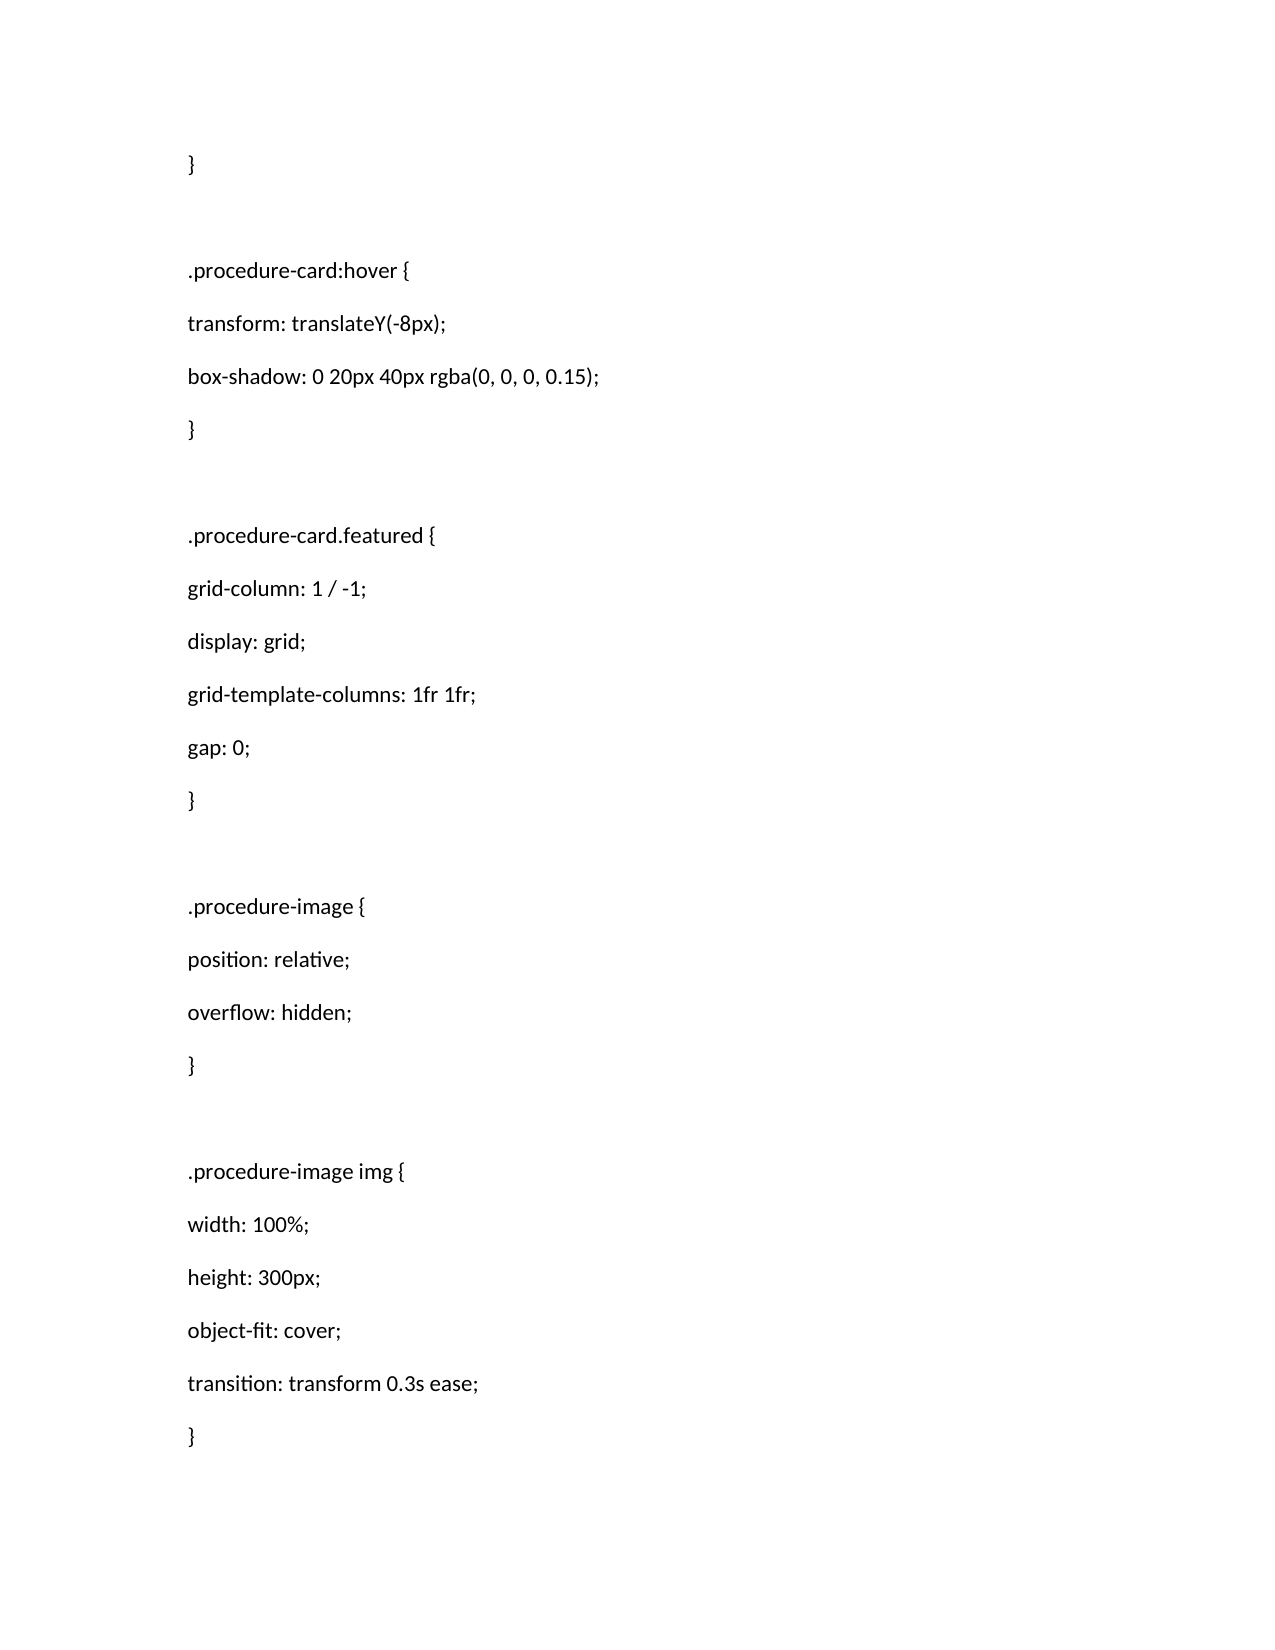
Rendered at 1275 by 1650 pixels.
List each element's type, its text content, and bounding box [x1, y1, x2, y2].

text } [187, 415, 1087, 443]
text grid-column: 1 / -1; [187, 574, 1087, 602]
text .procedure-card.featured { [187, 521, 1087, 549]
text } [187, 1422, 1087, 1451]
text overflow: hidden; [187, 998, 1087, 1026]
text transition: transform 0.3s ease; [187, 1369, 1087, 1397]
text gap: 0; [187, 733, 1087, 761]
text object-fit: cover; [187, 1316, 1087, 1344]
text height: 300px; [187, 1263, 1087, 1291]
text display: grid; [187, 627, 1087, 655]
text width: 100%; [187, 1210, 1087, 1238]
text } [187, 150, 1087, 178]
text } [187, 1051, 1087, 1079]
text transform: translateY(-8px); [187, 309, 1087, 337]
text grid-template-columns: 1fr 1fr; [187, 680, 1087, 708]
text .procedure-image { [187, 892, 1087, 920]
text box-shadow: 0 20px 40px rgba(0, 0, 0, 0.15); [187, 362, 1087, 390]
text position: relative; [187, 945, 1087, 973]
text } [187, 786, 1087, 814]
text .procedure-card:hover { [187, 256, 1087, 284]
text .procedure-image img { [187, 1157, 1087, 1185]
